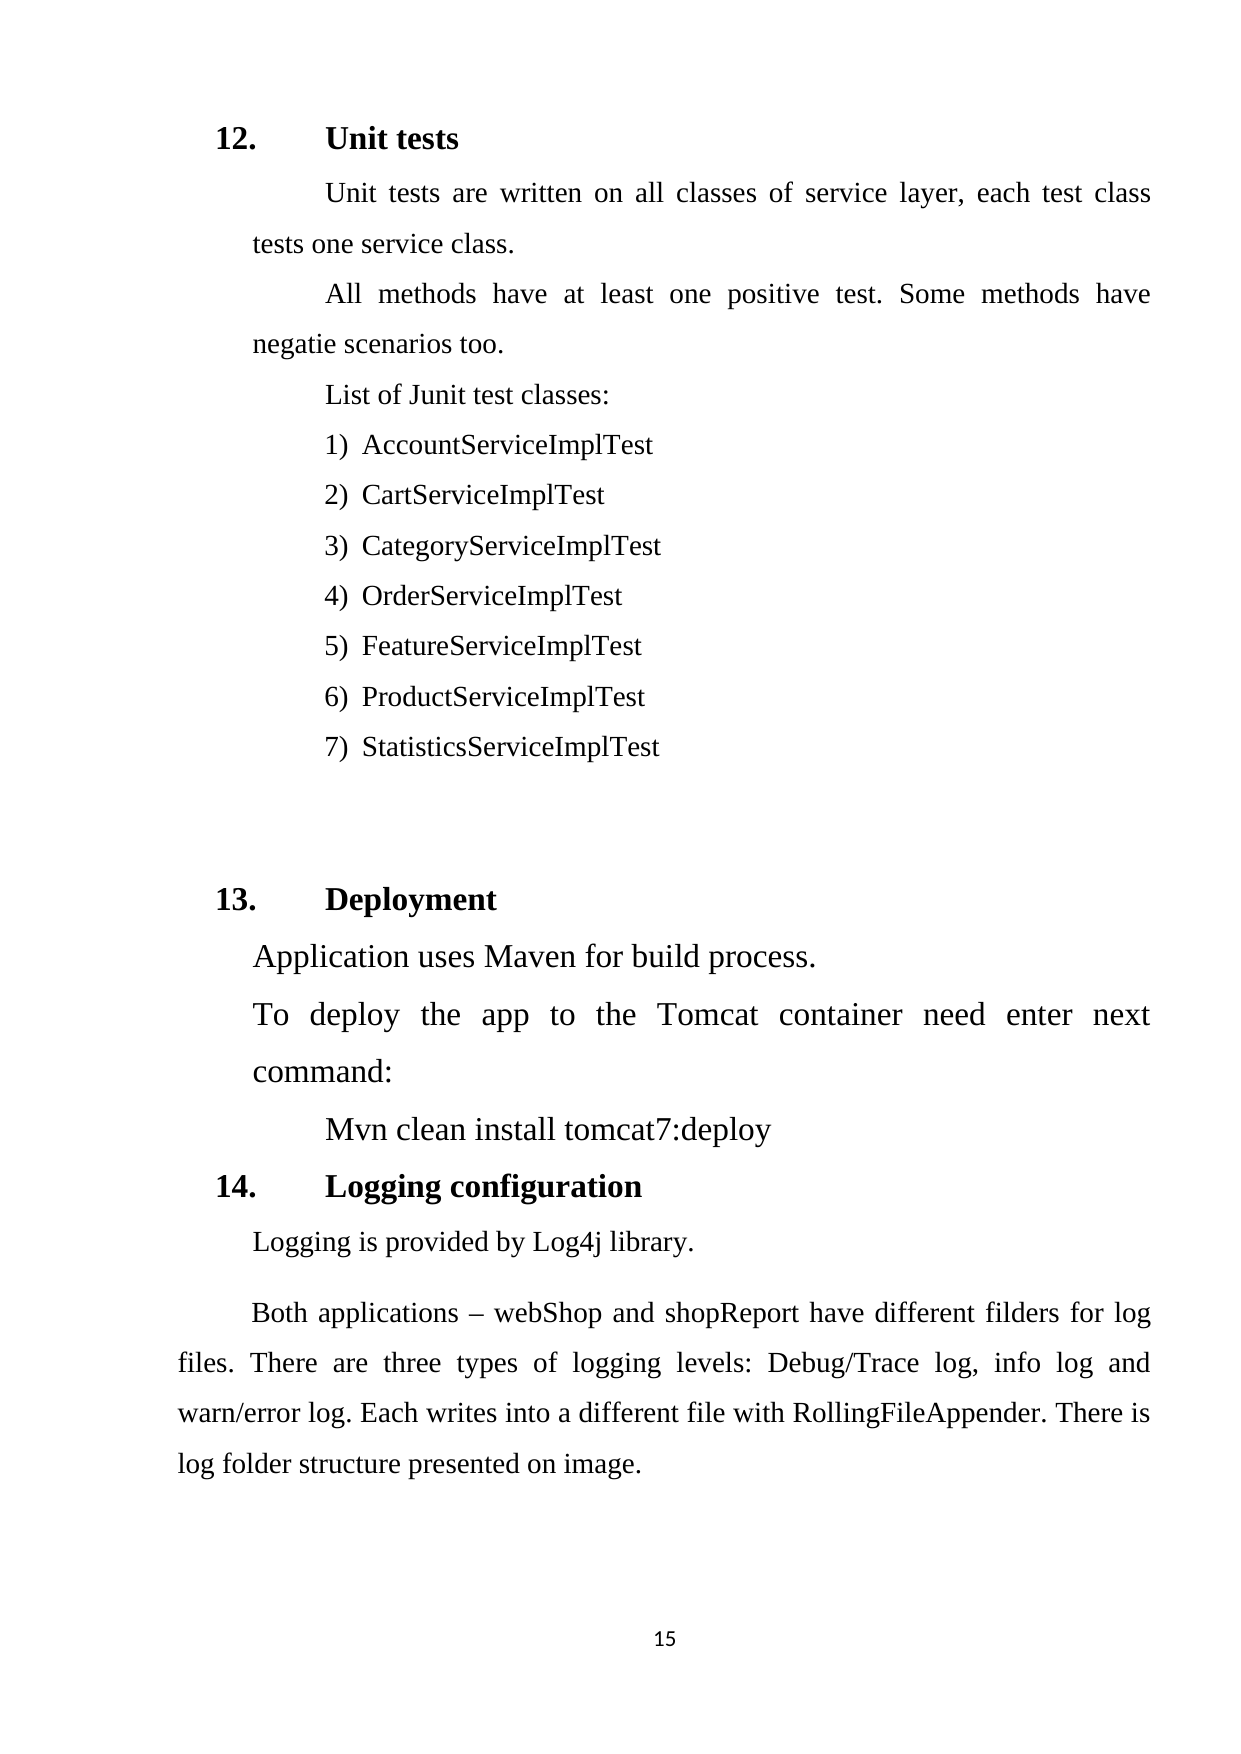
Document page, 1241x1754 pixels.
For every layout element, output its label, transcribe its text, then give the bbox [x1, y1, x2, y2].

list Application uses Maven for build process. [252, 936, 1152, 975]
list OrderServiceImplTest [324, 578, 1152, 612]
list StatisticsServiceImplTest [324, 729, 1152, 763]
list All methods have at least one positive test. Some methods have negatie scenarios too. [252, 276, 1152, 360]
list Logging is provided by Log4j library. [252, 1224, 1152, 1257]
list Logging configuration [215, 1166, 1152, 1205]
list CartServiceImplTest [324, 477, 1152, 511]
list List of Junit test classes: [252, 377, 1152, 410]
list Deployment [215, 879, 1152, 917]
list To deploy the app to the Tomcat container need enter next command: [252, 994, 1152, 1090]
list FeatureServiceImplTest [324, 628, 1152, 662]
list ProductServiceImplTest [324, 679, 1152, 712]
text Both applications – webShop and shopReport have different filders for log files. There are three types of logging levels: Debug/Trace log, info log and warn/error log. Each writes into a different file with RollingFileAppender. There is log folder structure presented on image. [177, 1295, 1152, 1479]
list AccountServiceImplTest [324, 427, 1152, 461]
list Mvn clean install tomcat7:deploy [252, 1109, 1152, 1147]
list Unit tests are written on all classes of service layer, each test class tests one service class. [252, 176, 1152, 259]
list CategoryServiceImplTest [324, 528, 1152, 561]
list Unit tests [215, 118, 1152, 156]
